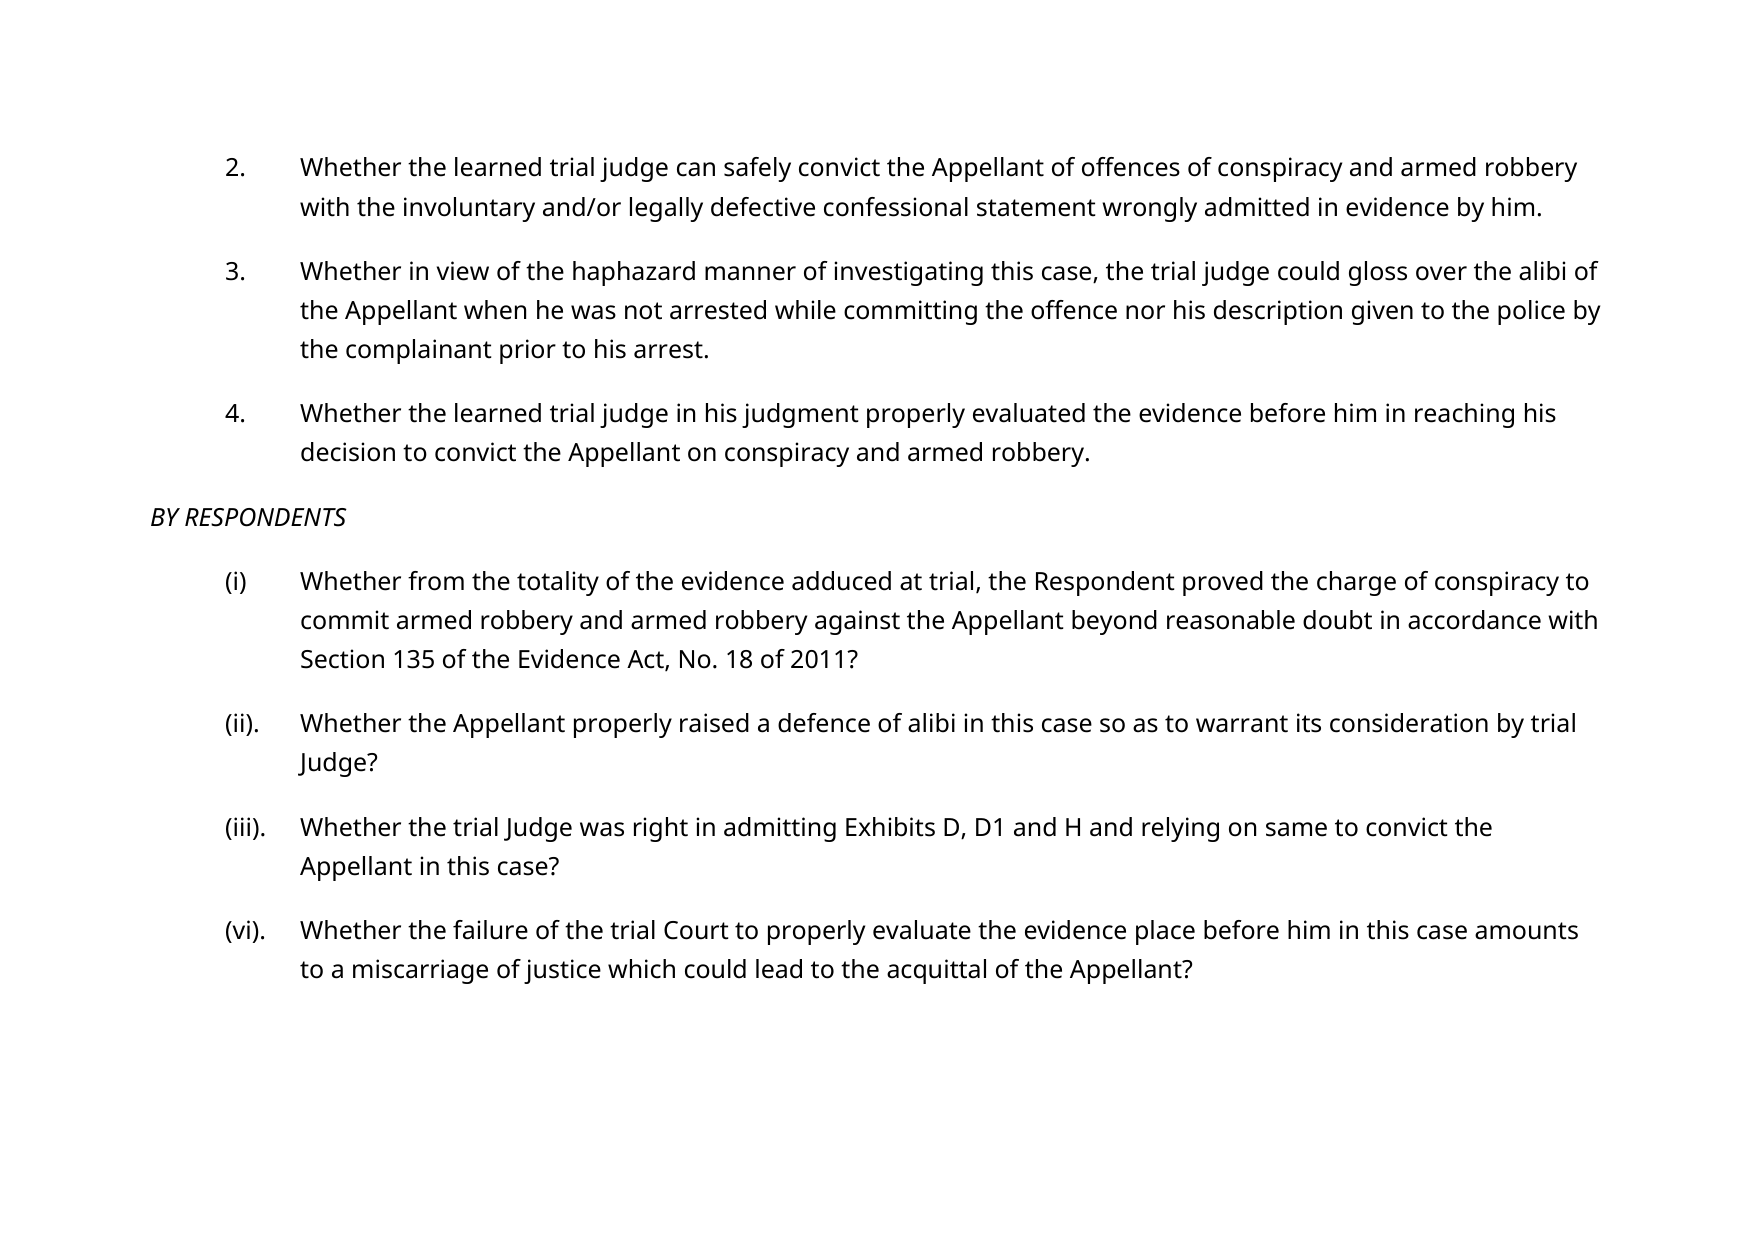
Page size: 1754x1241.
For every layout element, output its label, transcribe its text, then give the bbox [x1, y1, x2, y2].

text 4. Whether the learned trial judge in his judgment properly evaluated the evidence before him in reaching his decision to convict the Appellant on conspiracy and armed robbery. [225, 396, 1604, 469]
text (iii). Whether the trial Judge was right in admitting Exhibits D, D1 and H and relying on same to convict the Appellant in this case? [225, 809, 1604, 882]
text 2. Whether the learned trial judge can safely convict the Appellant of offences of conspiracy and armed robbery with the involuntary and/or legally defective confessional statement wrongly admitted in evidence by him. [225, 150, 1604, 223]
text (ii). Whether the Appellant properly raised a defence of alibi in this case so as to warrant its consideration by trial Judge? [225, 706, 1604, 779]
text BY RESPONDENTS [150, 499, 1604, 533]
text (vi). Whether the failure of the trial Court to properly evaluate the evidence place before him in this case amounts to a miscarriage of justice which could lead to the acquittal of the Appellant? [225, 912, 1604, 986]
text 3. Whether in view of the haphazard manner of investigating this case, the trial judge could gloss over the alibi of the Appellant when he was not arrested while committing the offence nor his description given to the police by the complainant prior to his arrest. [225, 253, 1604, 366]
text (i) Whether from the totality of the evidence adduced at trial, the Respondent proved the charge of conspiracy to commit armed robbery and armed robbery against the Appellant beyond reasonable doubt in accordance with Section 135 of the Evidence Act, No. 18 of 2011? [225, 563, 1604, 676]
